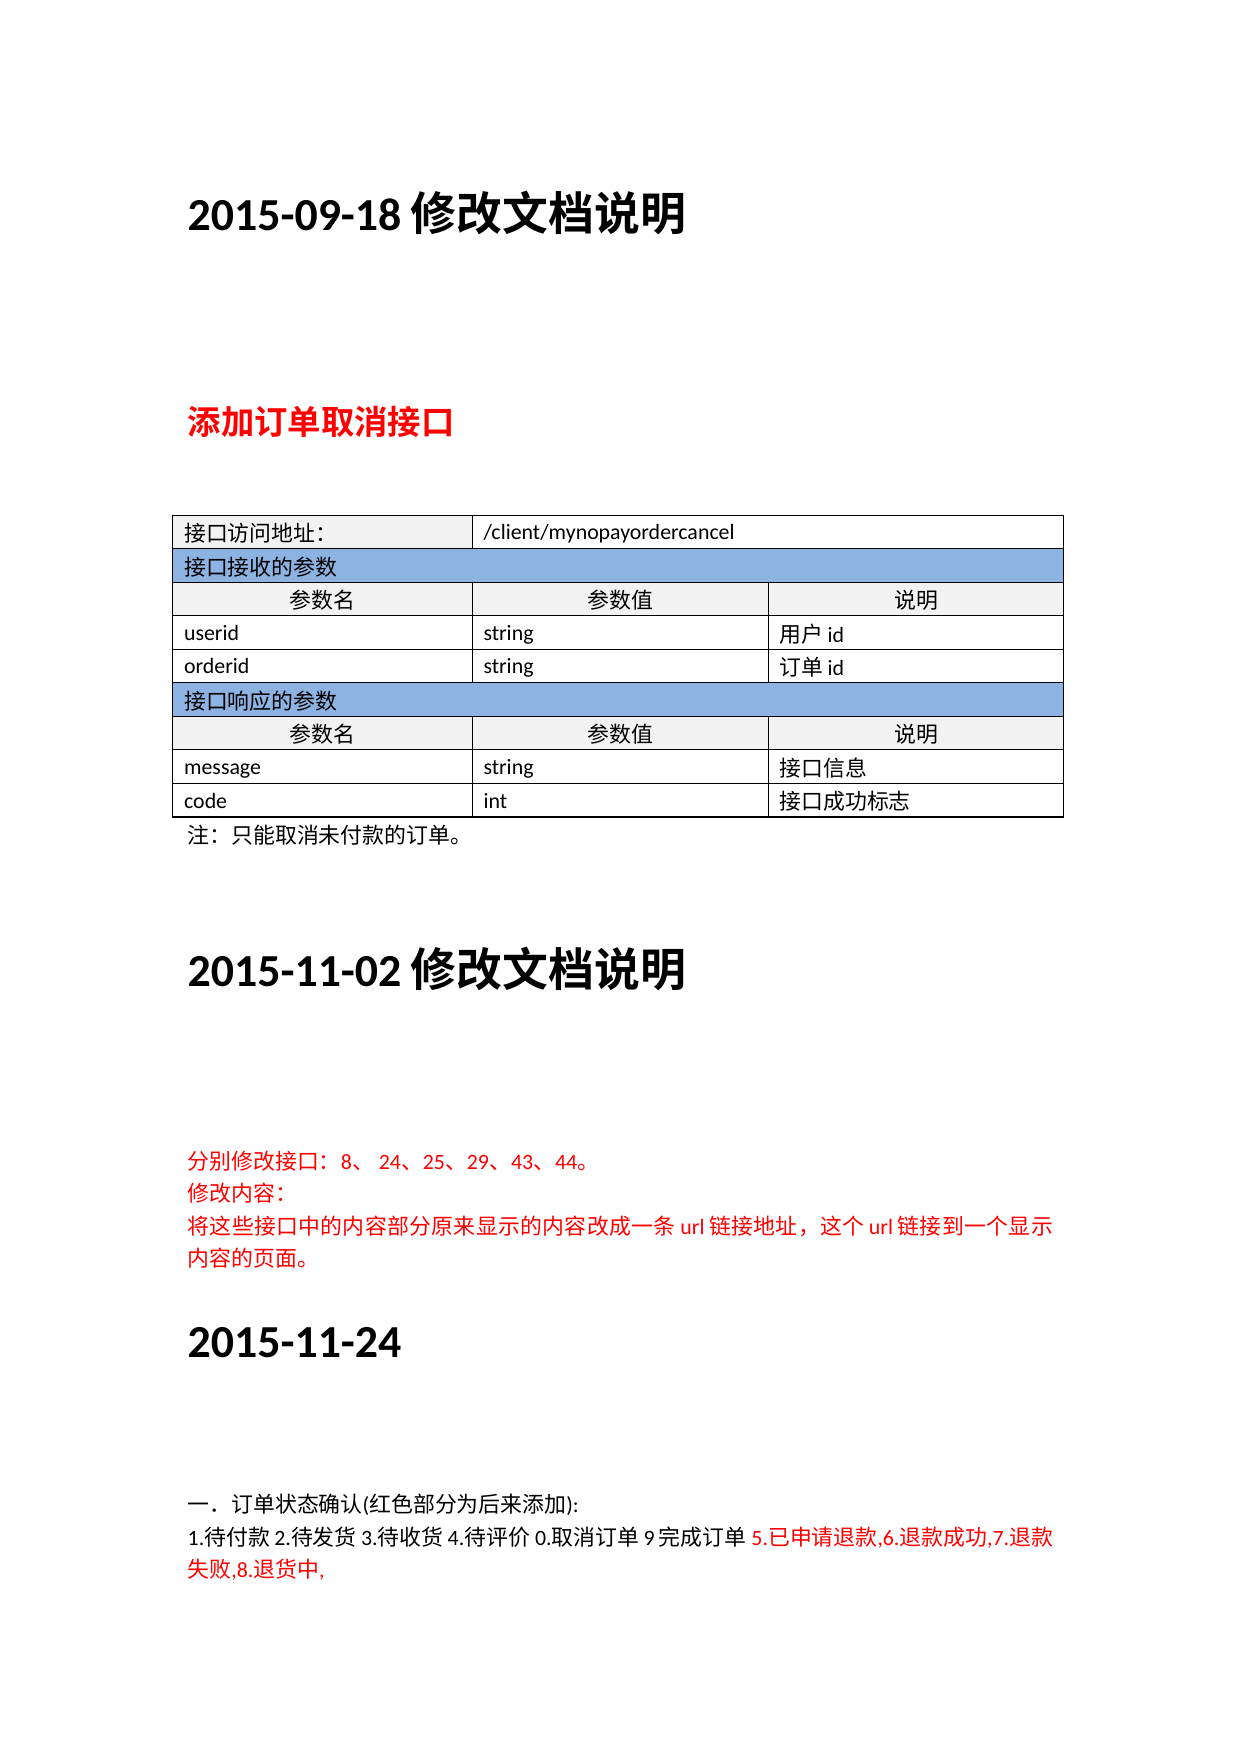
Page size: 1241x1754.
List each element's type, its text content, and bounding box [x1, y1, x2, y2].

text 1.待付款2.待发货3.待收货4.待评价 0.取消订单9完成订单 5.已申请退款,6.退款成功,7.退款失败,8.退货中, [187, 1519, 1053, 1584]
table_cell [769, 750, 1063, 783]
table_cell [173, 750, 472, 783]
subtitle 2015-11-02修改文档说明 [187, 918, 1053, 1015]
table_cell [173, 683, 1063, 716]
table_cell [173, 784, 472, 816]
subtitle 添加订单取消接口 [187, 387, 1053, 452]
text 分别修改接口：8、 24、25、29、43、44。 [187, 1143, 1053, 1176]
text 将这些接口中的内容部分原来显示的内容改成一条url链接地址，这个url链接到一个显示内容的页面。 [187, 1208, 1053, 1273]
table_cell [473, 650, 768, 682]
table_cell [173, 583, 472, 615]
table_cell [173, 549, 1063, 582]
text 注：只能取消未付款的订单。 [187, 818, 1053, 850]
subtitle 2015-09-18修改文档说明 [187, 162, 1053, 259]
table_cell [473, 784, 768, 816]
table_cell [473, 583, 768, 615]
subtitle 2015-11-24 [187, 1309, 1053, 1374]
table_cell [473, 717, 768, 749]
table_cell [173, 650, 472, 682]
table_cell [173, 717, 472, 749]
text 修改内容： [187, 1176, 1053, 1208]
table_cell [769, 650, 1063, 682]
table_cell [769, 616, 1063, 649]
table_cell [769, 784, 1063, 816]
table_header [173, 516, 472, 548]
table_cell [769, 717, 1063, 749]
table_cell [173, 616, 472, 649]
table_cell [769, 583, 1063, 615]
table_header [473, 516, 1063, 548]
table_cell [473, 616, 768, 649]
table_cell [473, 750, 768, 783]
text 一．订单状态确认(红色部分为后来添加): [187, 1487, 1053, 1519]
